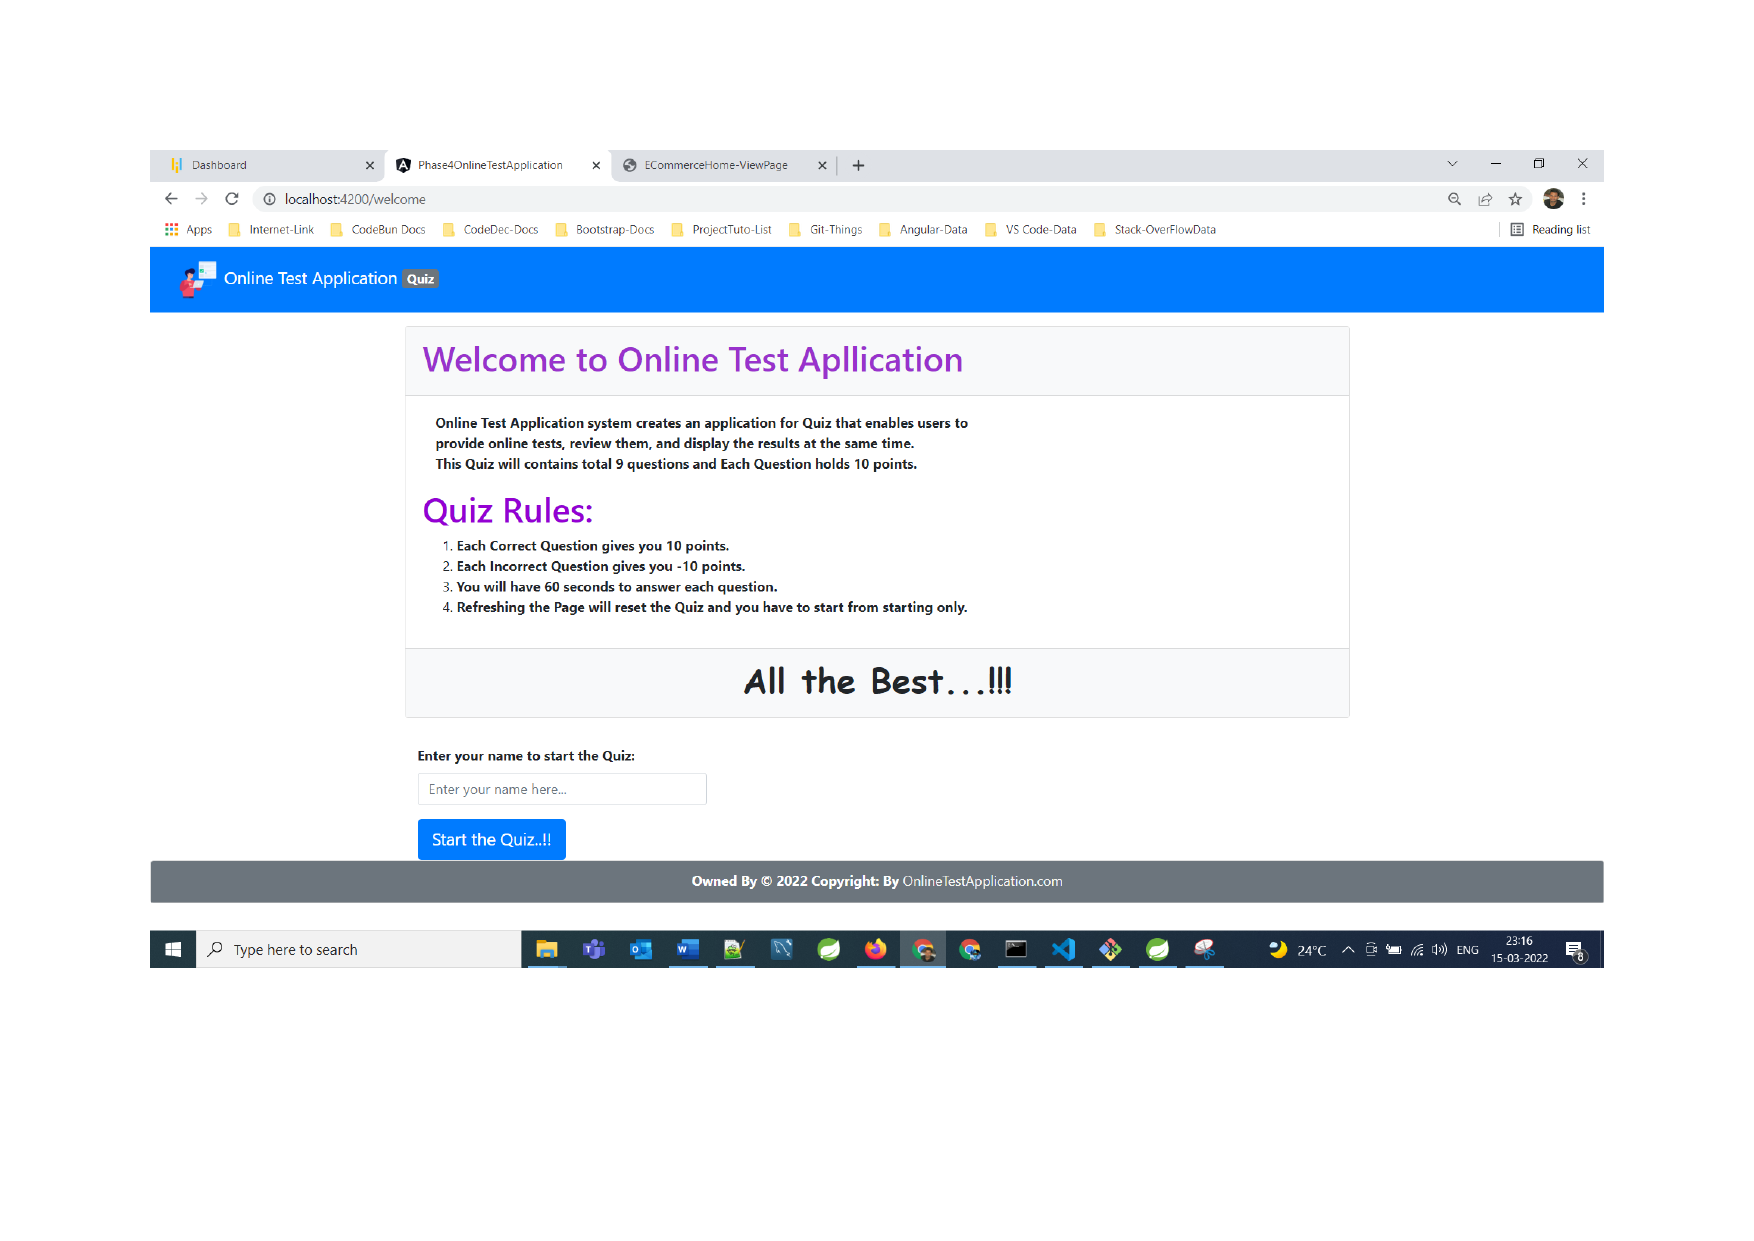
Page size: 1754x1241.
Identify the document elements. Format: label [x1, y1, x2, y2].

picture [150, 150, 1604, 968]
